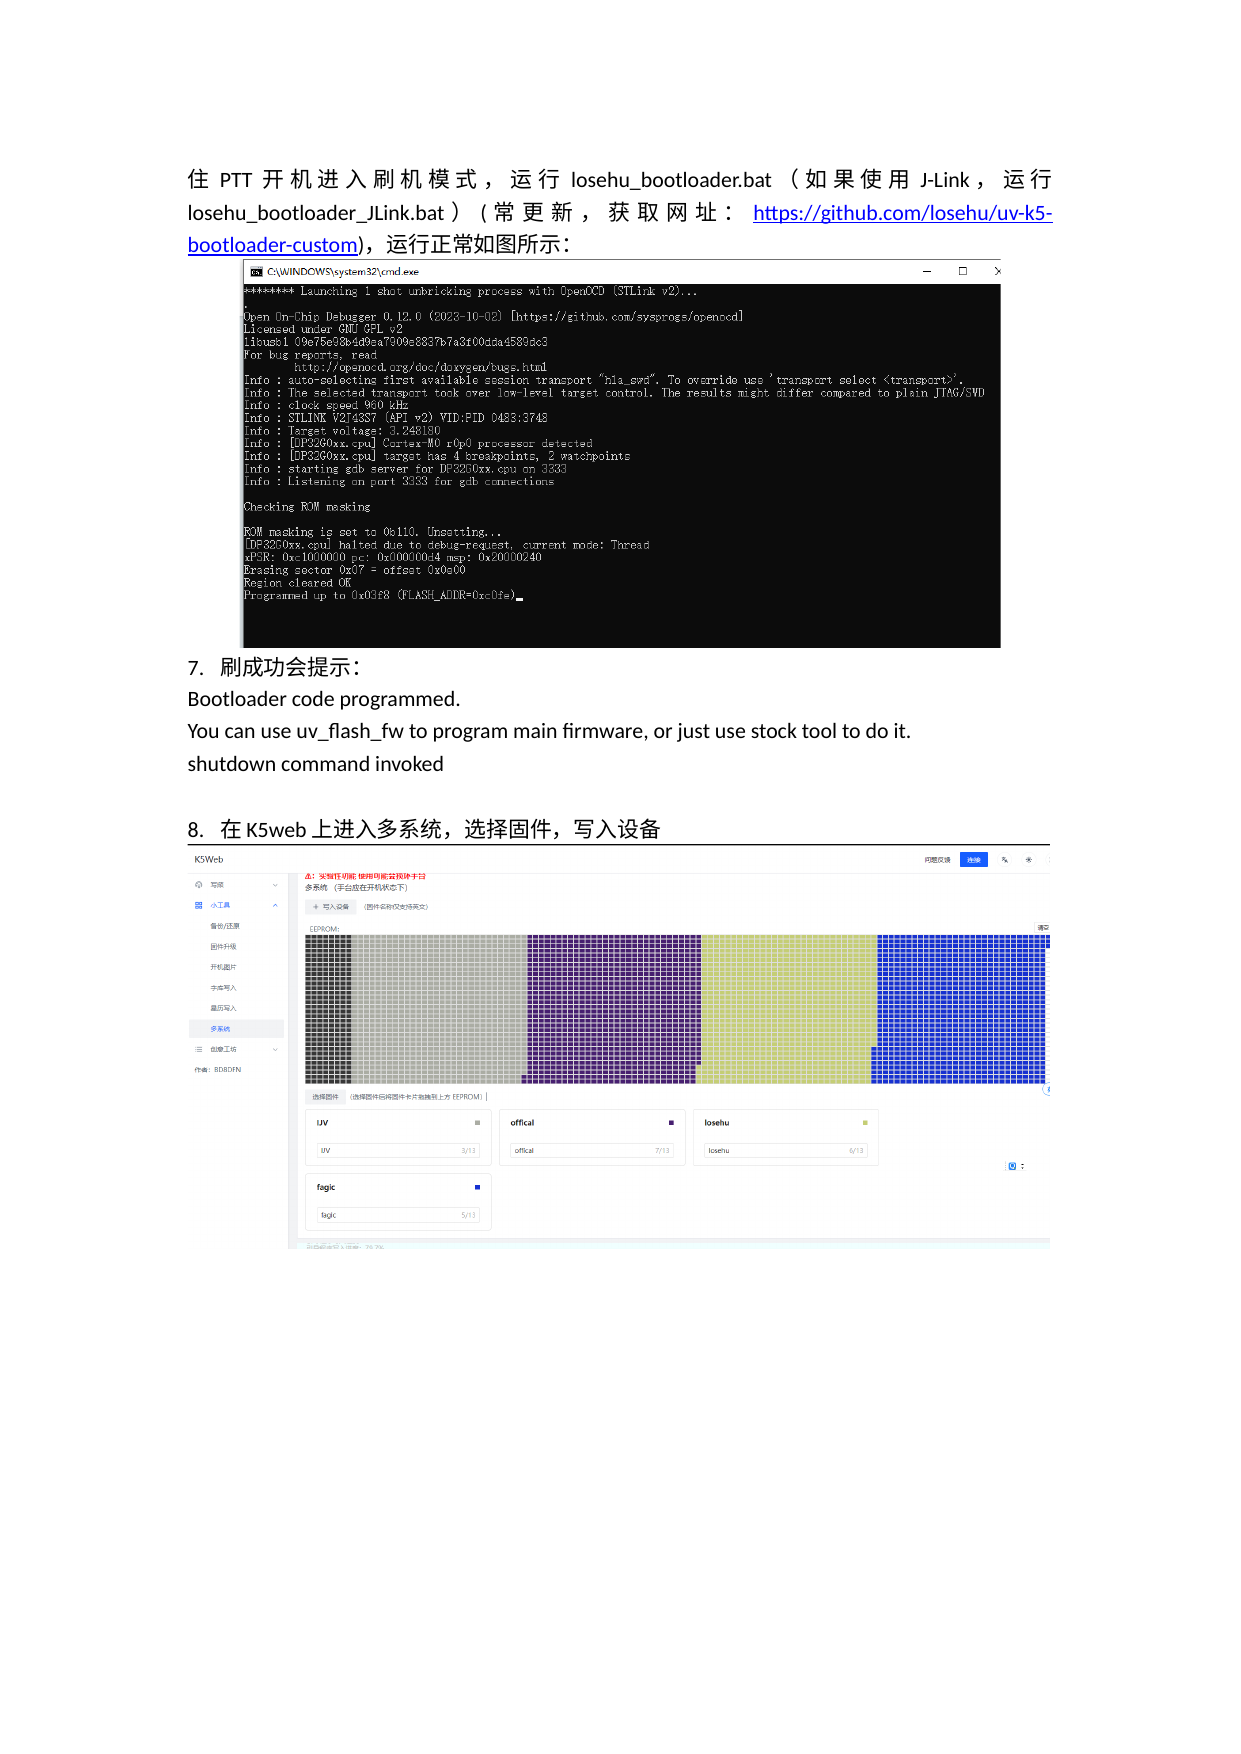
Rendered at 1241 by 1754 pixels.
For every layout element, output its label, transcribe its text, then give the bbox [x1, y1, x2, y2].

text shutdown command invoked [187, 747, 1053, 779]
list 刷成功会提示： [187, 649, 1053, 682]
picture [187, 844, 1050, 1249]
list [187, 162, 1053, 259]
text You can use uv_flash_fw to program main firmware, or just use stock tool to do it. [187, 714, 1053, 747]
text Bootloader code programmed. [187, 682, 1053, 714]
picture [239, 259, 1001, 648]
